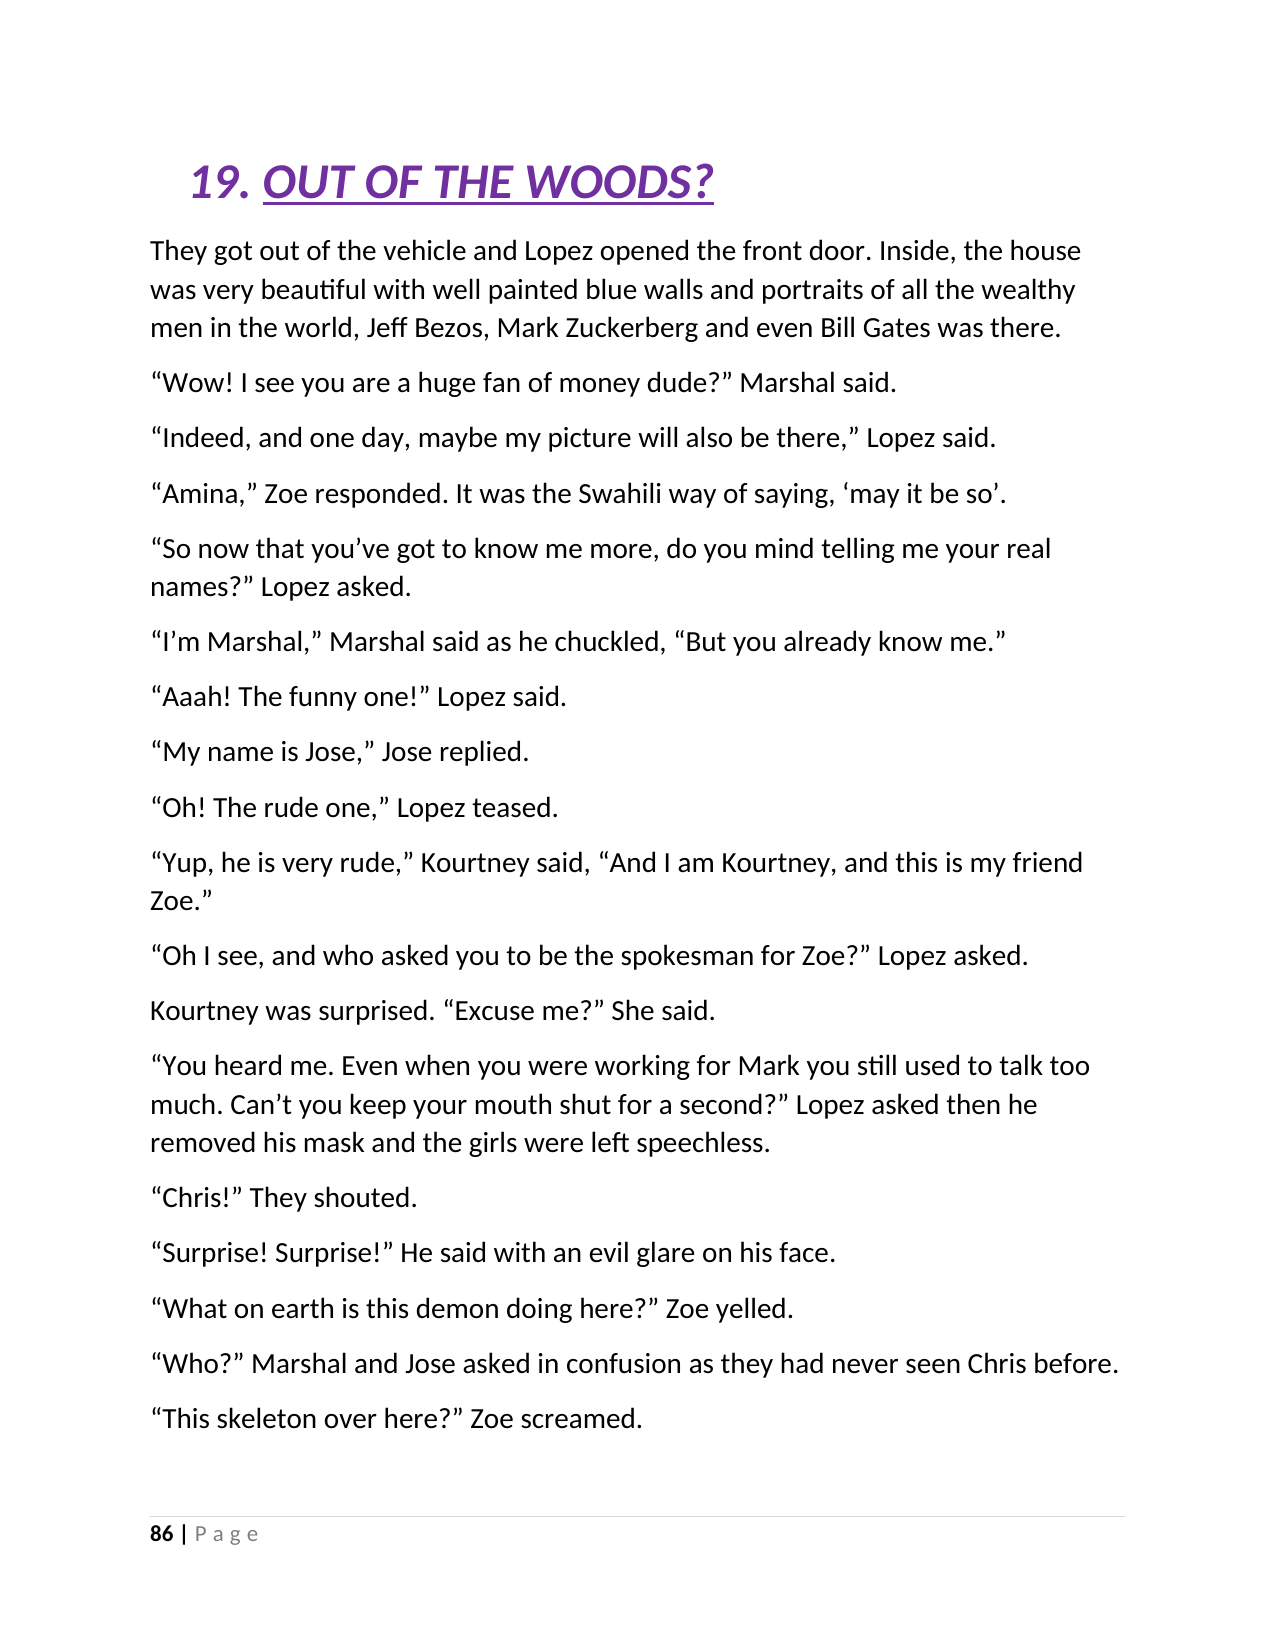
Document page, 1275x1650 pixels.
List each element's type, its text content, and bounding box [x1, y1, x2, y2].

text “Yup, he is very rude,” Kourtney said, “And I am Kourtney, and this is my friend Zoe.” [150, 844, 1125, 918]
text “My name is Jose,” Jose replied. [150, 733, 1125, 769]
text “Oh I see, and who asked you to be the spokesman for Zoe?” Lopez asked. [150, 937, 1125, 973]
text “Chris!” They shouted. [150, 1179, 1125, 1215]
text “Indeed, and one day, maybe my picture will also be there,” Lopez said. [150, 419, 1125, 455]
text “What on earth is this demon doing here?” Zoe yelled. [150, 1290, 1125, 1325]
text They got out of the vehicle and Lopez opened the front door. Inside, the house was very beautiful with well painted blue walls and portraits of all the wealthy men in the world, Jeff Bezos, Mark Zuckerberg and even Bill Gates was there. [150, 232, 1125, 345]
list OUT OF THE WOODS? [187, 150, 1125, 211]
text “I’m Marshal,” Marshal said as he chuckled, “But you already know me.” [150, 623, 1125, 659]
text “Oh! The rude one,” Lopez teased. [150, 789, 1125, 824]
text “Surprise! Surprise!” He said with an evil glare on his face. [150, 1234, 1125, 1270]
text “Amina,” Zoe responded. It was the Swahili way of saying, ‘may it be so’. [150, 475, 1125, 510]
text “You heard me. Even when you were working for Mark you still used to talk too much. Can’t you keep your mouth shut for a second?” Lopez asked then he removed his mask and the girls were left speechless. [150, 1047, 1125, 1160]
text “Aaah! The funny one!” Lopez said. [150, 678, 1125, 714]
text “This skeleton over here?” Zoe screamed. [150, 1400, 1125, 1436]
text “Who?” Marshal and Jose asked in confusion as they had never seen Chris before. [150, 1345, 1125, 1380]
text Kourtney was surprised. “Excuse me?” She said. [150, 992, 1125, 1028]
text “Wow! I see you are a huge fan of money dude?” Marshal said. [150, 364, 1125, 400]
text “So now that you’ve got to know me more, do you mind telling me your real names?” Lopez asked. [150, 530, 1125, 604]
